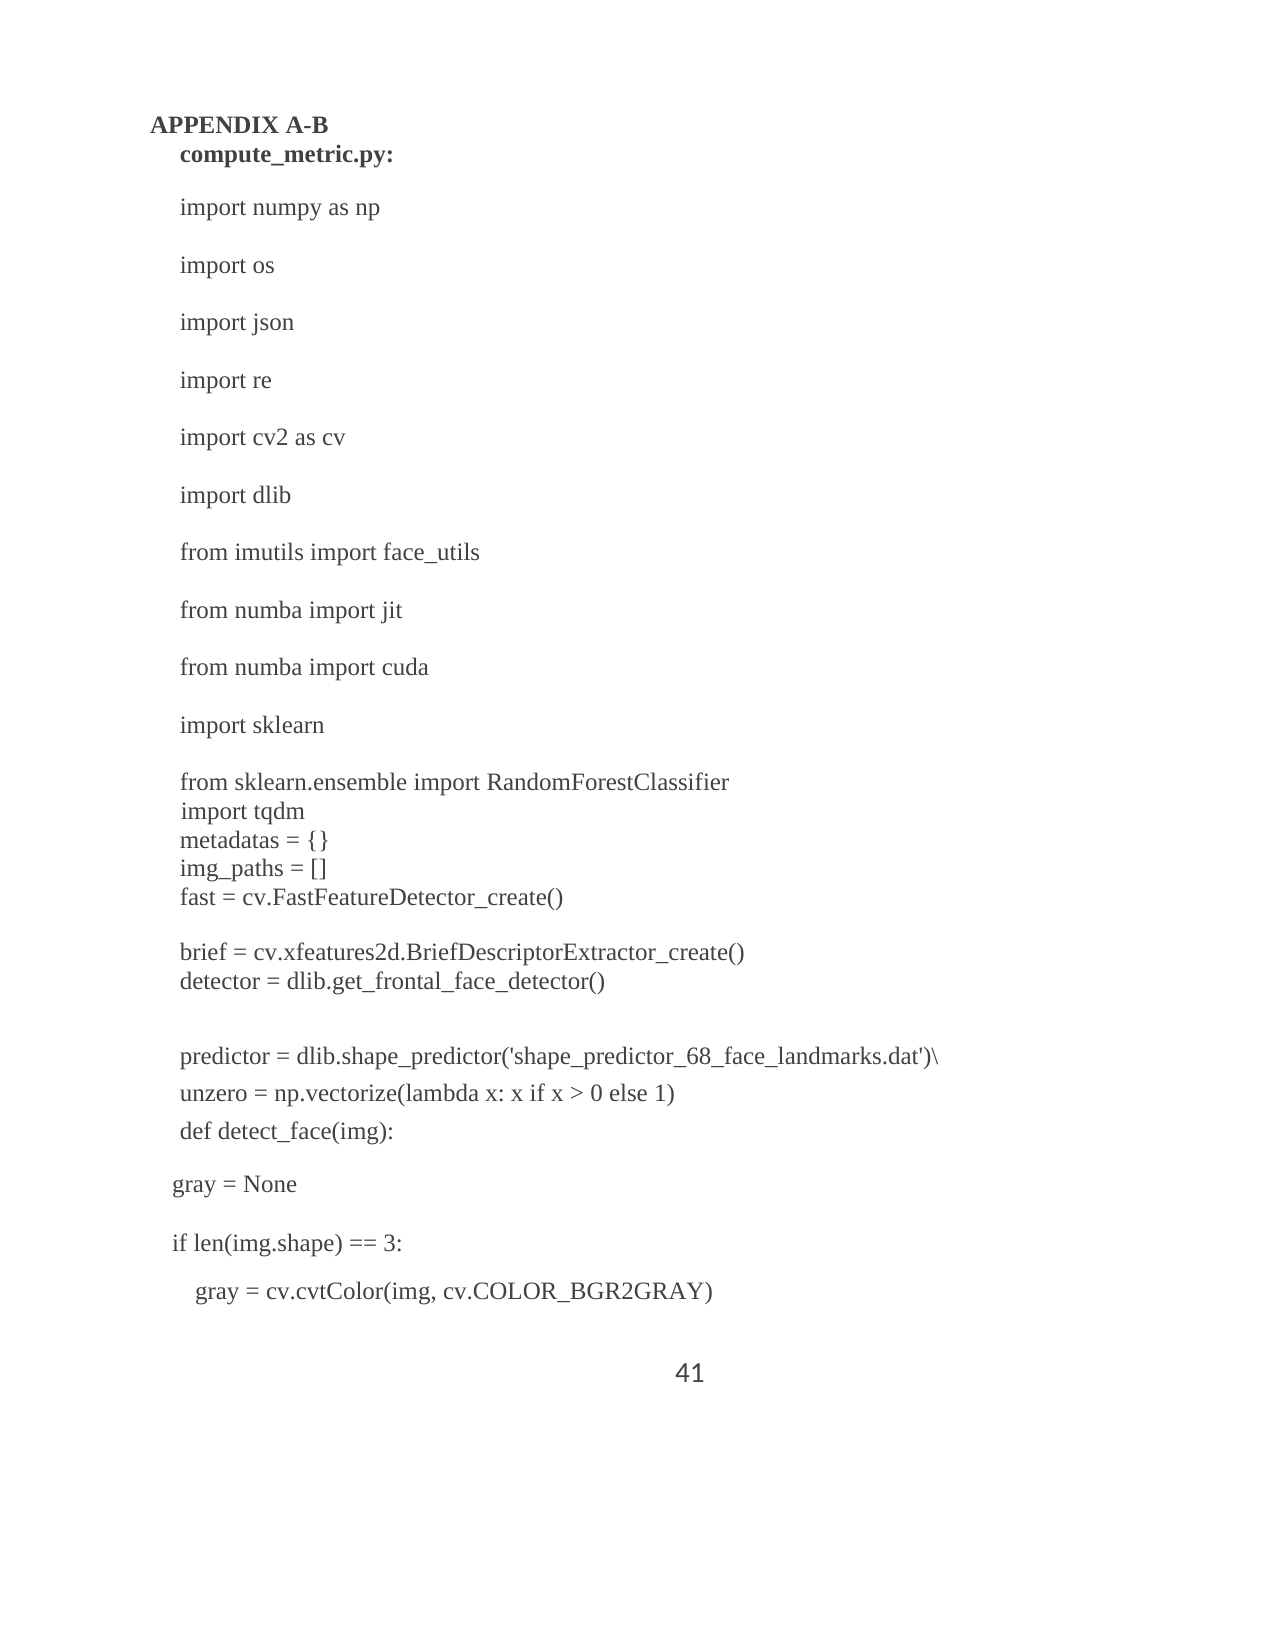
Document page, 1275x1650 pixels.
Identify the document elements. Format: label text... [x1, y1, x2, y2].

text import cv2 as cv [179, 422, 1200, 451]
text from numba import cuda [179, 652, 1200, 681]
text if len(img.shape) == 3: [172, 1228, 1200, 1257]
text img_paths = [] [179, 853, 1200, 882]
text unzero = np.vectorize(lambda x: x if x > 0 else 1) [179, 1078, 1200, 1107]
text import json [179, 307, 1200, 336]
text def detect_face(img): [179, 1116, 1200, 1145]
text metadatas = {} [179, 825, 1200, 853]
text brief = cv.xfeatures2d.BriefDescriptorExtractor_create() [179, 937, 1200, 966]
text predictor = dlib.shape_predictor('shape_predictor_68_face_landmarks.dat')\ [179, 1041, 1200, 1070]
text detector = dlib.get_frontal_face_detector() [179, 966, 1200, 995]
text from numba import jit [179, 595, 1200, 623]
text import numpy as np [179, 192, 1200, 221]
text fast = cv.FastFeatureDetector_create() [179, 882, 1200, 911]
text compute_metric.py: [179, 139, 1200, 168]
text import re [179, 365, 1200, 393]
text import os [179, 250, 1200, 278]
text import sklearn [179, 710, 1200, 738]
text APPENDIX A-B [150, 111, 1200, 139]
text gray = cv.cvtColor(img, cv.COLOR_BGR2GRAY) [195, 1276, 1200, 1305]
text from sklearn.ensemble import RandomForestClassifier import tqdm [179, 767, 779, 825]
text from imutils import face_utils [179, 537, 1200, 566]
text gray = None [172, 1169, 1200, 1198]
text import dlib [179, 480, 1200, 508]
